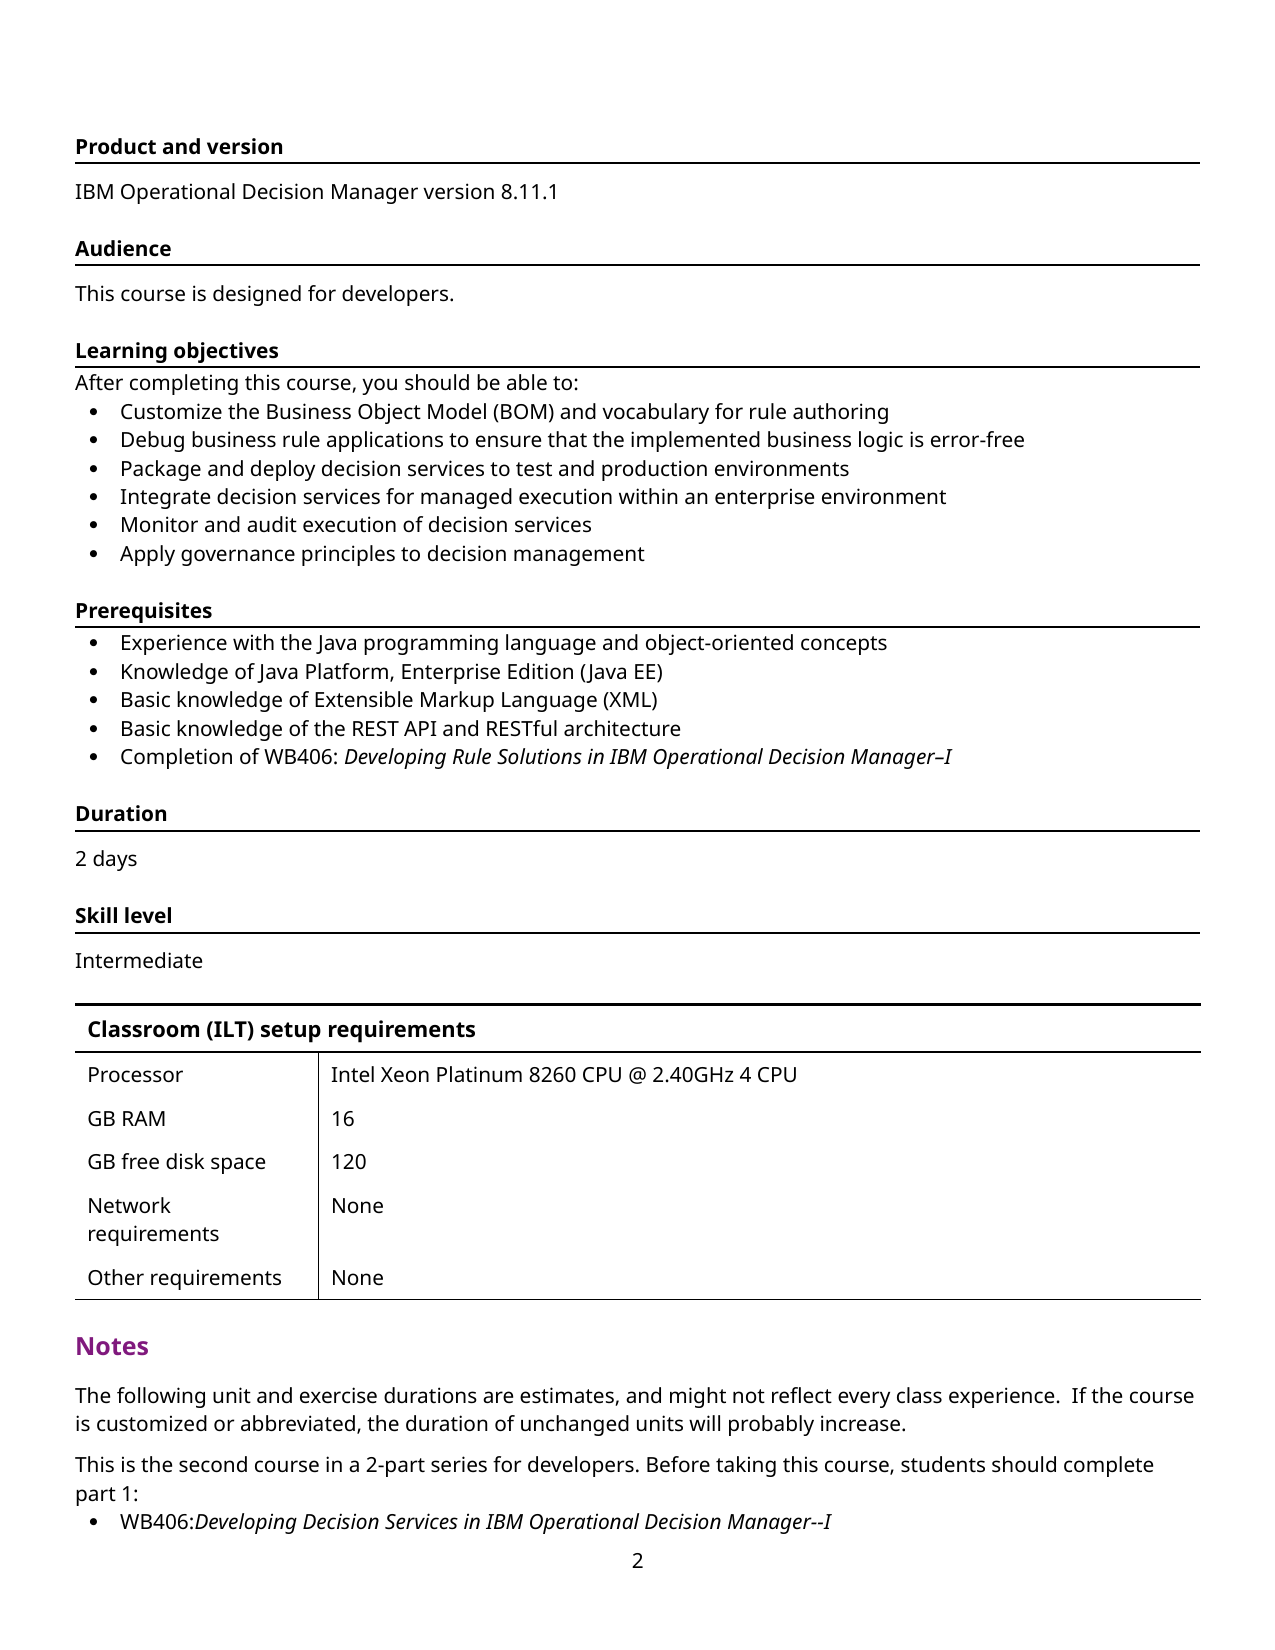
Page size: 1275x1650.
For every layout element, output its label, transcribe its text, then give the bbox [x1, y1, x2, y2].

table_cell None [319, 1255, 1201, 1299]
text Intermediate [75, 946, 1200, 975]
text Monitor and audit execution of decision services [90, 511, 1200, 539]
text Audience [75, 234, 1200, 264]
subtitle Notes [75, 1328, 1200, 1362]
table_header Classroom (ILT) setup requirements [75, 1006, 1201, 1051]
table_cell Processor [75, 1053, 318, 1097]
text Learning objectives [75, 336, 1200, 366]
table_cell 120 [319, 1140, 1201, 1183]
text Knowledge of Java Platform, Enterprise Edition (Java EE) [90, 657, 1200, 685]
text Apply governance principles to decision management [90, 539, 1200, 567]
text Basic knowledge of Extensible Markup Language (XML) [90, 685, 1200, 714]
text Duration [75, 799, 1200, 830]
table_cell Other requirements [75, 1255, 318, 1299]
text This course is designed for developers. [75, 279, 1200, 307]
table_cell 16 [319, 1097, 1201, 1140]
table_cell GB free disk space [75, 1140, 318, 1183]
table_cell None [319, 1184, 1201, 1255]
text Integrate decision services for managed execution within an enterprise environment [90, 482, 1200, 511]
table_cell Network requirements [75, 1184, 318, 1255]
text Customize the Business Object Model (BOM) and vocabulary for rule authoring [90, 397, 1200, 425]
text Debug business rule applications to ensure that the implemented business logic is error-free [90, 425, 1200, 454]
table_cell Intel Xeon Platinum 8260 CPU @ 2.40GHz 4 CPU [319, 1053, 1201, 1097]
text Experience with the Java programming language and object-oriented concepts [90, 628, 1200, 657]
text This is the second course in a 2-part series for developers. Before taking this course, students should complete part 1: [75, 1450, 1200, 1507]
text Completion of WB406: Developing Rule Solutions in IBM Operational Decision Manager–I [90, 742, 1200, 771]
text 2 days [75, 844, 1200, 873]
table_cell GB RAM [75, 1097, 318, 1140]
text Prerequisites [75, 596, 1200, 626]
text Basic knowledge of the REST API and RESTful architecture [90, 714, 1200, 742]
text WB406:Developing Decision Services in IBM Operational Decision Manager--I [90, 1507, 1200, 1536]
text Skill level [75, 901, 1200, 932]
text Package and deploy decision services to test and production environments [90, 454, 1200, 482]
text IBM Operational Decision Manager version 8.11.1 [75, 177, 1200, 205]
text The following unit and exercise durations are estimates, and might not reflect every class experience. If the course is customized or abbreviated, the duration of unchanged units will probably increase. [75, 1381, 1200, 1438]
text After completing this course, you should be able to: [75, 368, 1200, 397]
text Product and version [75, 132, 1200, 162]
